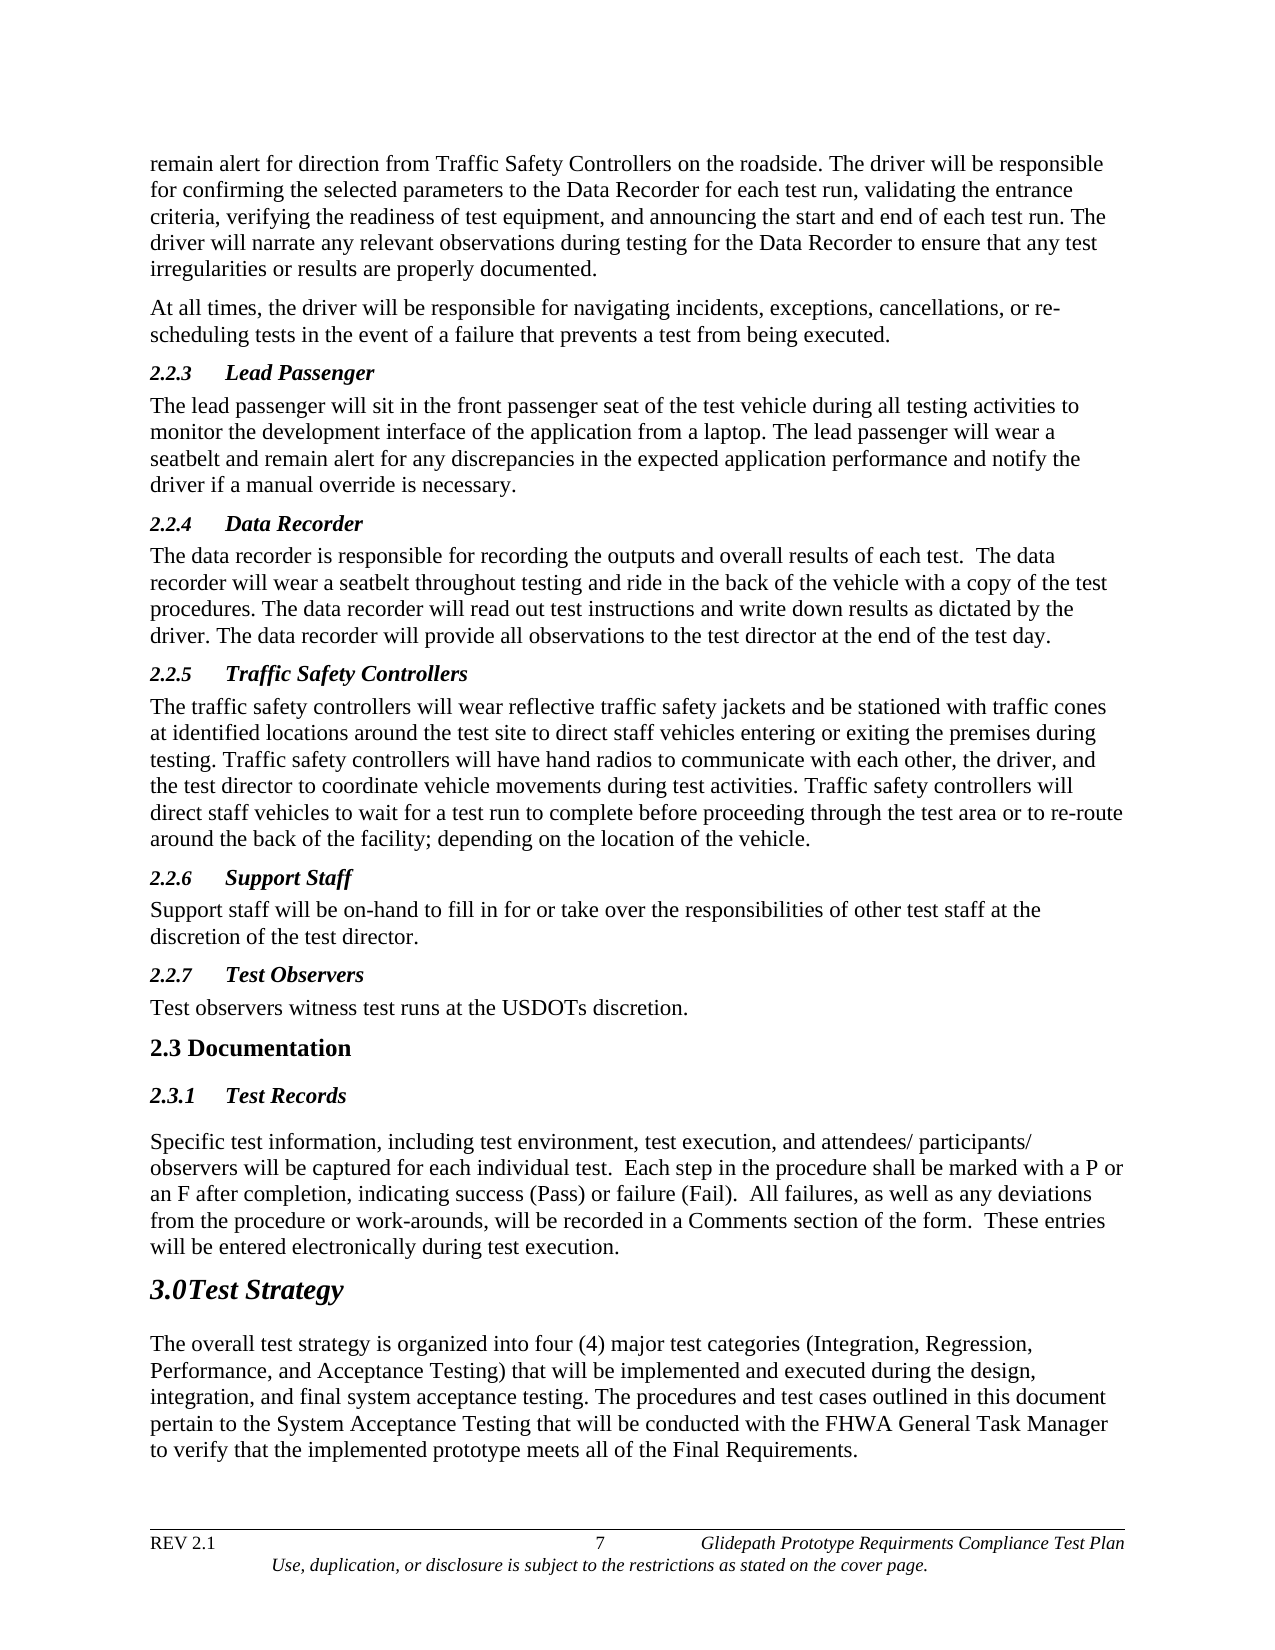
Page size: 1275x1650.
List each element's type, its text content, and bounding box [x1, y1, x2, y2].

subtitle Test Strategy [150, 1272, 1125, 1306]
subtitle Documentation [150, 1033, 1125, 1062]
subtitle Support Staff [150, 864, 1125, 890]
subtitle Traffic Safety Controllers [150, 661, 1125, 687]
text At all times, the driver will be responsible for navigating incidents, exceptions, cancellations, or re-scheduling tests in the event of a failure that prevents a test from being executed. [150, 294, 1125, 347]
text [150, 150, 1125, 282]
subtitle Test Records [150, 1083, 1125, 1109]
text Test observers witness test runs at the USDOTs discretion. [150, 994, 1125, 1021]
text Specific test information, including test environment, test execution, and attendees/ participants/ observers will be captured for each individual test. Each step in the procedure shall be marked with a P or an F after completion, indicating success (Pass) or failure (Fail). l failures, as well as any deviations from the procedure or work-arounds, will be recorded in a Comments section of the form. These entries will be entered electronically during test execution. [150, 1128, 1125, 1259]
text The traffic safety controllers will wear reflective traffic safety jackets and be stationed with traffic cones at identified locations around the test site to direct staff vehicles entering or exiting the premises during testing. Traffic safety controllers will have hand radios to communicate with each other, the driver, and the test director to coordinate vehicle movements during test activities. Traffic safety controllers will direct staff vehicles to wait for a test run to complete before proceeding through the test area or to re-route around the back of the facility; depending on the location of the vehicle. [150, 693, 1125, 851]
text Support staff will be on-hand to fill in for or take over the responsibilities of other test staff at the discretion of the test director. [150, 896, 1125, 949]
subtitle Test Observers [150, 962, 1125, 988]
subtitle Data Recorder [150, 510, 1125, 536]
subtitle Lead Passenger [150, 359, 1125, 386]
text The data recorder is responsible for recording the outputs and overall results of each test. The data recorder will wear a seatbelt throughout testing and ride in the back of the vehicle with a copy of the test procedures. The data recorder will read out test instructions and write down results as dictated by the driver. The data recorder will provide all observations to the test director at the end of the test day. [150, 543, 1125, 648]
text The lead passenger will sit in the front passenger seat of the test vehicle during all testing activities to monitor the development interface of the application from a laptop. The lead passenger will wear a seatbelt and remain alert for any discrepancies in the expected application performance and notify the driver if a manual override is necessary. [150, 392, 1125, 497]
text The overall test strategy is organized into four (4) major test categories (Integration, Regression, Performance, and Acceptance Testing) that will be implemented and executed during the design, integration, and final system acceptance testing. The procedures and test cases outlined in this document pertain to the System Acceptance Testing that will be conducted with the FHWA General Task Manager to verify that the implemented prototype meets all of the Final Requirements. [150, 1331, 1125, 1462]
